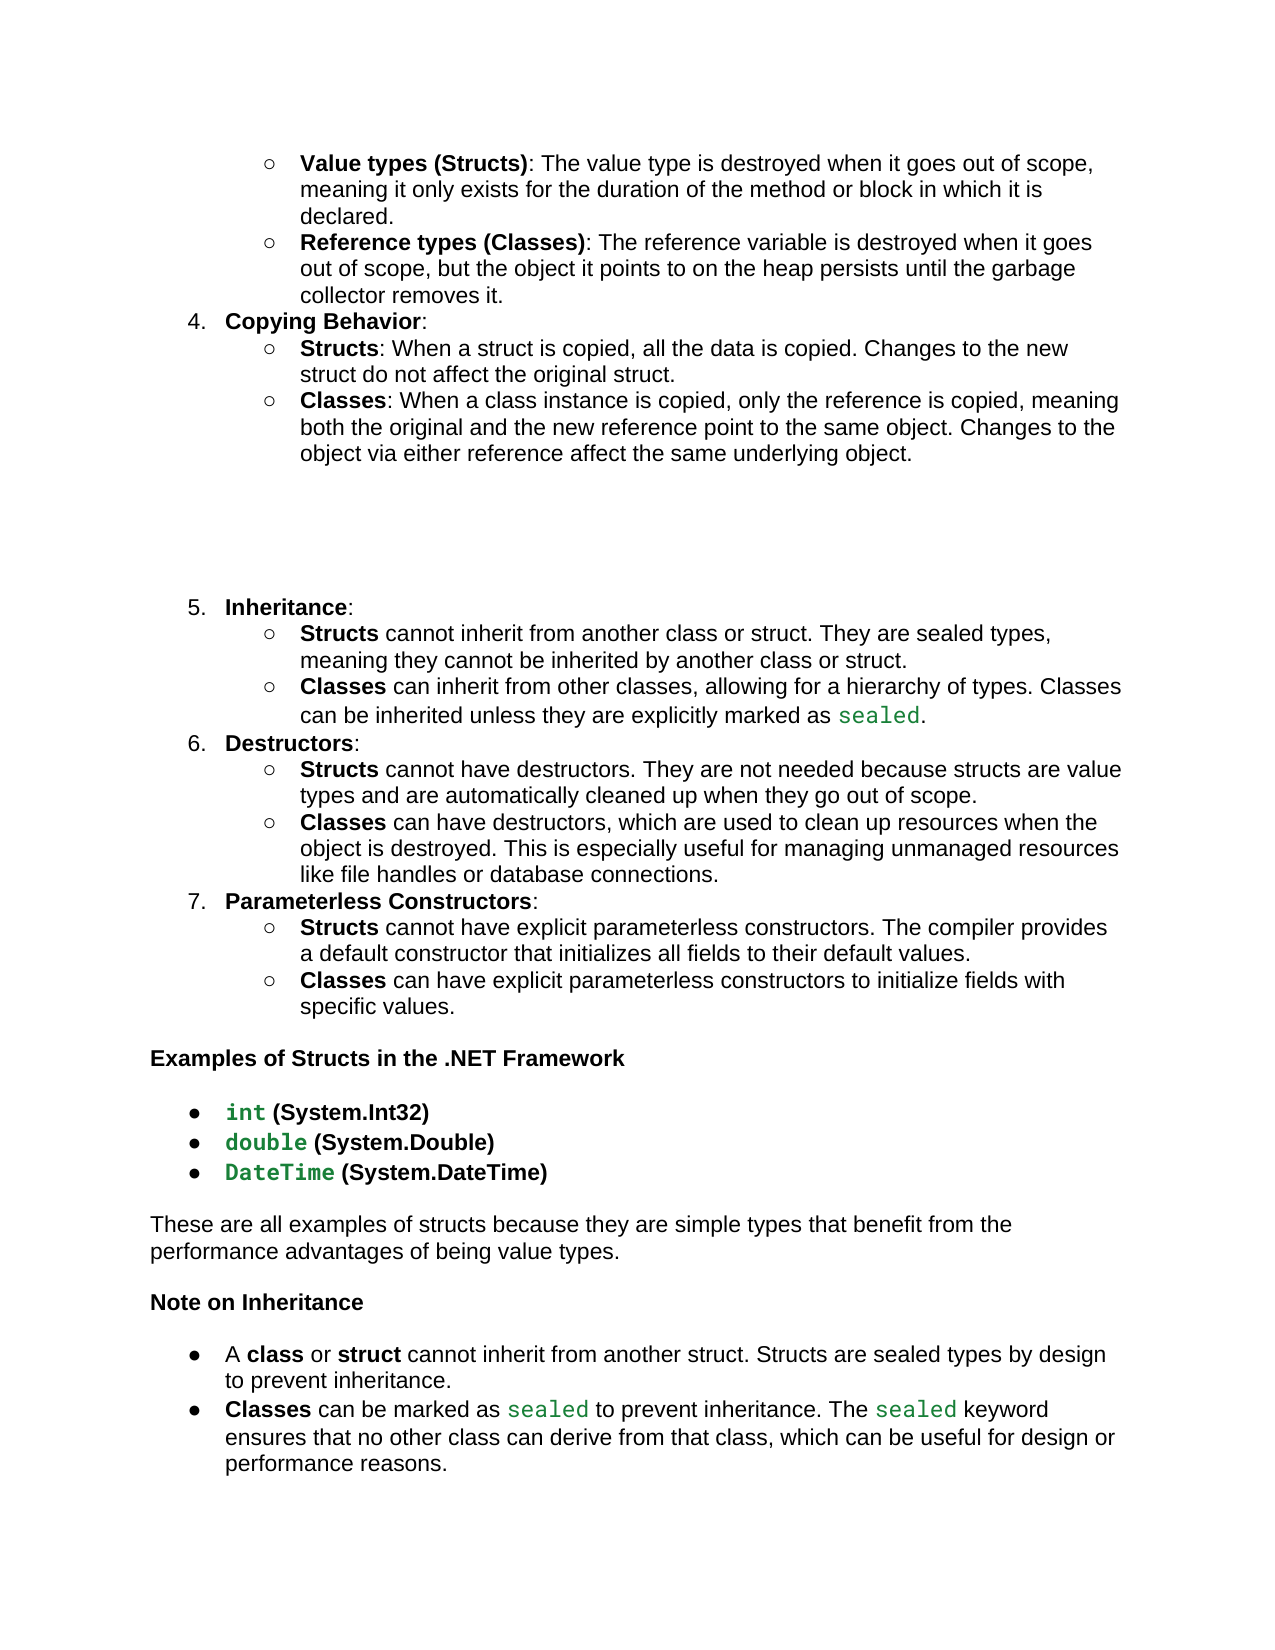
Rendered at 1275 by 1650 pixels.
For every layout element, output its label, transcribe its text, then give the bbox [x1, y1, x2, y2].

subtitle Note on Inheritance [150, 1289, 1125, 1316]
list Classes can be marked as sealed to prevent inheritance. The sealed keyword ensures that no other class can derive from that class, which can be useful for design or performance reasons. [187, 1393, 1125, 1476]
list Destructors: [187, 729, 1125, 756]
list Parameterless Constructors: [187, 888, 1125, 914]
list Value types (Structs): The value type is destroyed when it goes out of scope, meaning it only exists for the duration of the method or block in which it is declared. [262, 150, 1125, 229]
list Structs cannot have destructors. They are not needed because structs are value types and are automatically cleaned up when they go out of scope. [262, 756, 1125, 809]
list Classes can inherit from other classes, allowing for a hierarchy of types. Classes can be inherited unless they are explicitly marked as sealed. [262, 673, 1125, 729]
list Copying Behavior: [187, 308, 1125, 334]
list Structs: When a struct is copied, all the data is copied. Changes to the new struct do not affect the original struct. [262, 334, 1125, 387]
list DateTime (System.DateTime) [187, 1156, 1125, 1186]
list int (System.Int32) [187, 1096, 1125, 1126]
list Inheritance: [187, 594, 1125, 620]
list Classes can have destructors, which are used to clean up resources when the object is destroyed. This is especially useful for managing unmanaged resources like file handles or database connections. [262, 809, 1125, 888]
subtitle Examples of Structs in the .NET Framework [150, 1044, 1125, 1071]
list Classes: When a class instance is copied, only the reference is copied, meaning both the original and the new reference point to the same object. Changes to the object via either reference affect the same underlying object. [262, 387, 1125, 466]
text These are all examples of structs because they are simple types that benefit from the performance advantages of being value types. [150, 1211, 1125, 1264]
list double (System.Double) [187, 1126, 1125, 1156]
list Classes can have explicit parameterless constructors to initialize fields with specific values. [262, 967, 1125, 1019]
list A class or struct cannot inherit from another struct. Structs are sealed types by design to prevent inheritance. [187, 1341, 1125, 1393]
list Structs cannot have explicit parameterless constructors. The compiler provides a default constructor that initializes all fields to their default values. [262, 914, 1125, 967]
list Reference types (Classes): The reference variable is destroyed when it goes out of scope, but the object it points to on the heap persists until the garbage collector removes it. [262, 229, 1125, 308]
list Structs cannot inherit from another class or struct. They are sealed types, meaning they cannot be inherited by another class or struct. [262, 620, 1125, 673]
